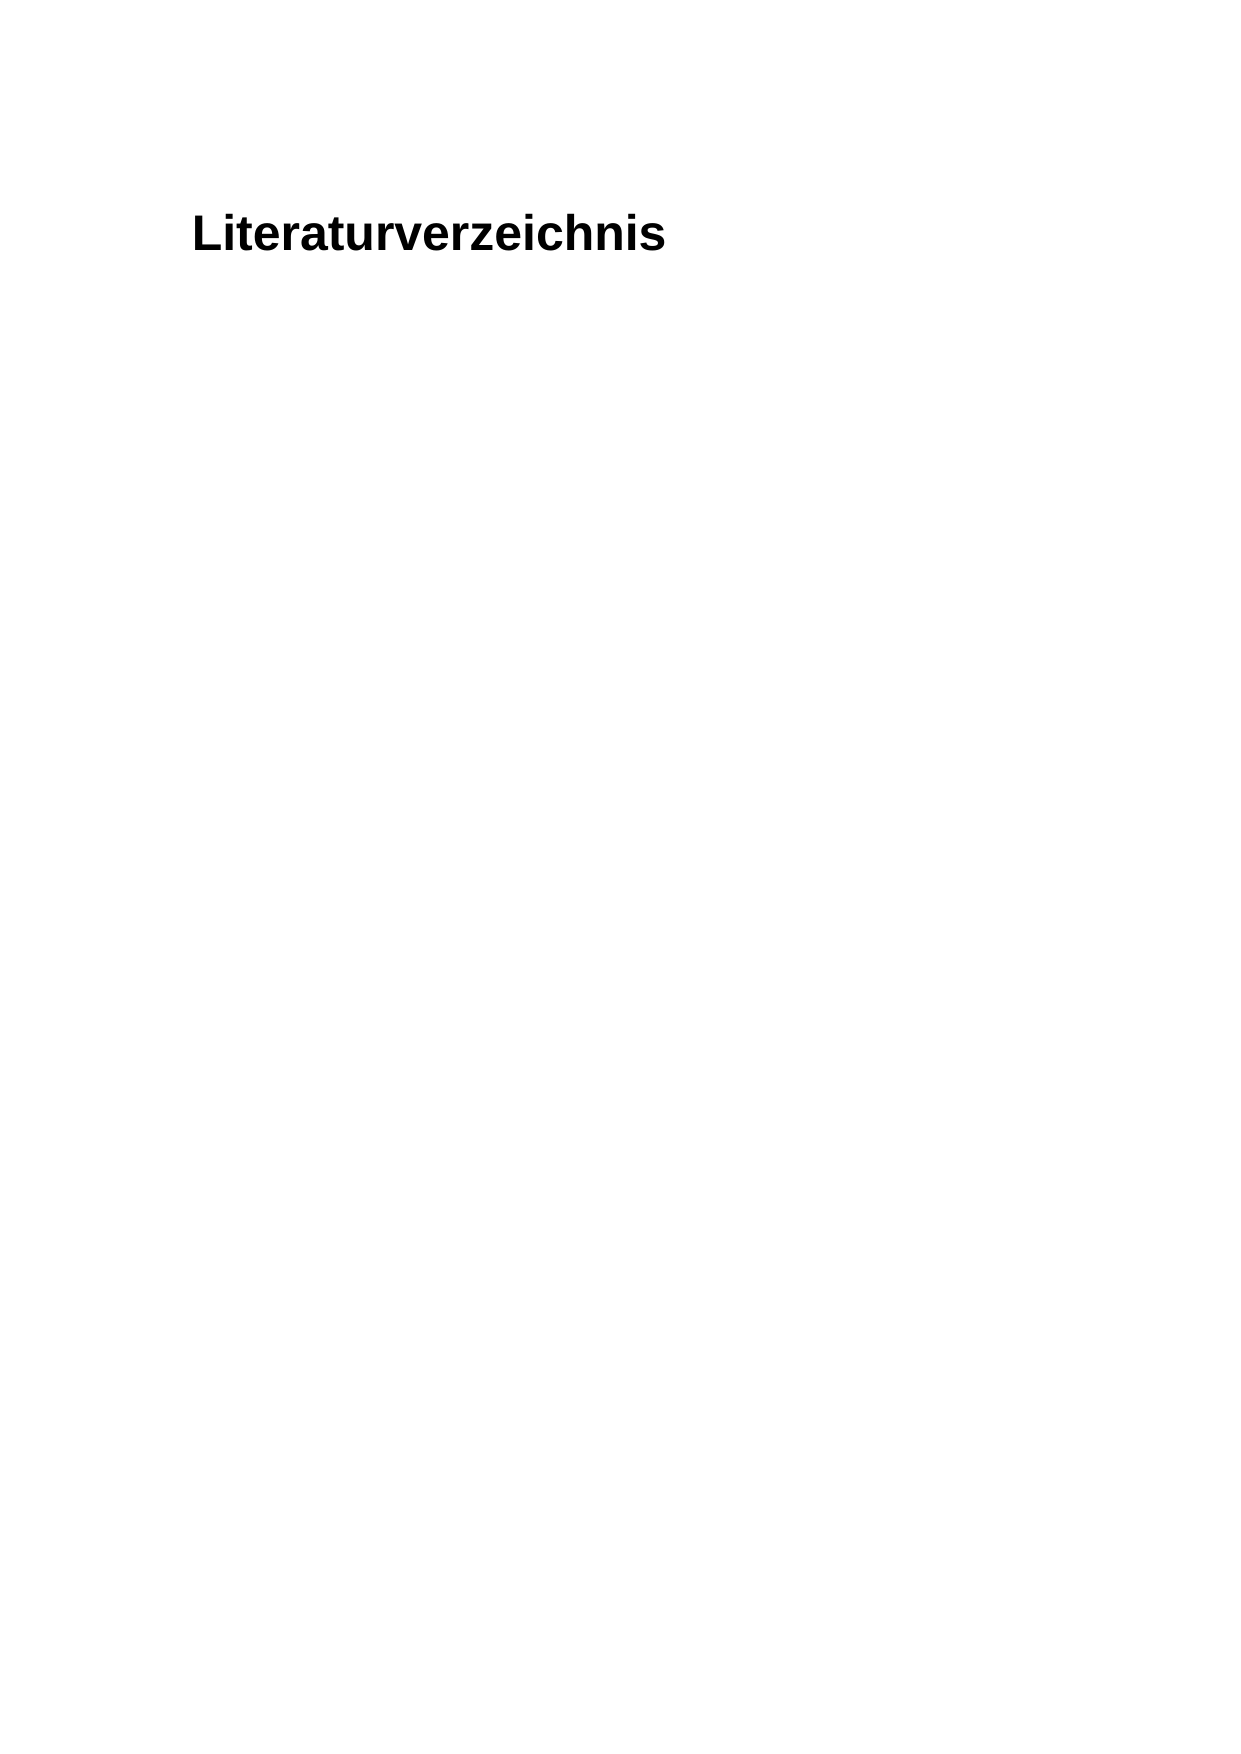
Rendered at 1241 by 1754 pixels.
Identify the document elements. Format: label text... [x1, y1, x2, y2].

title Literaturverzeichnis [192, 209, 1053, 261]
